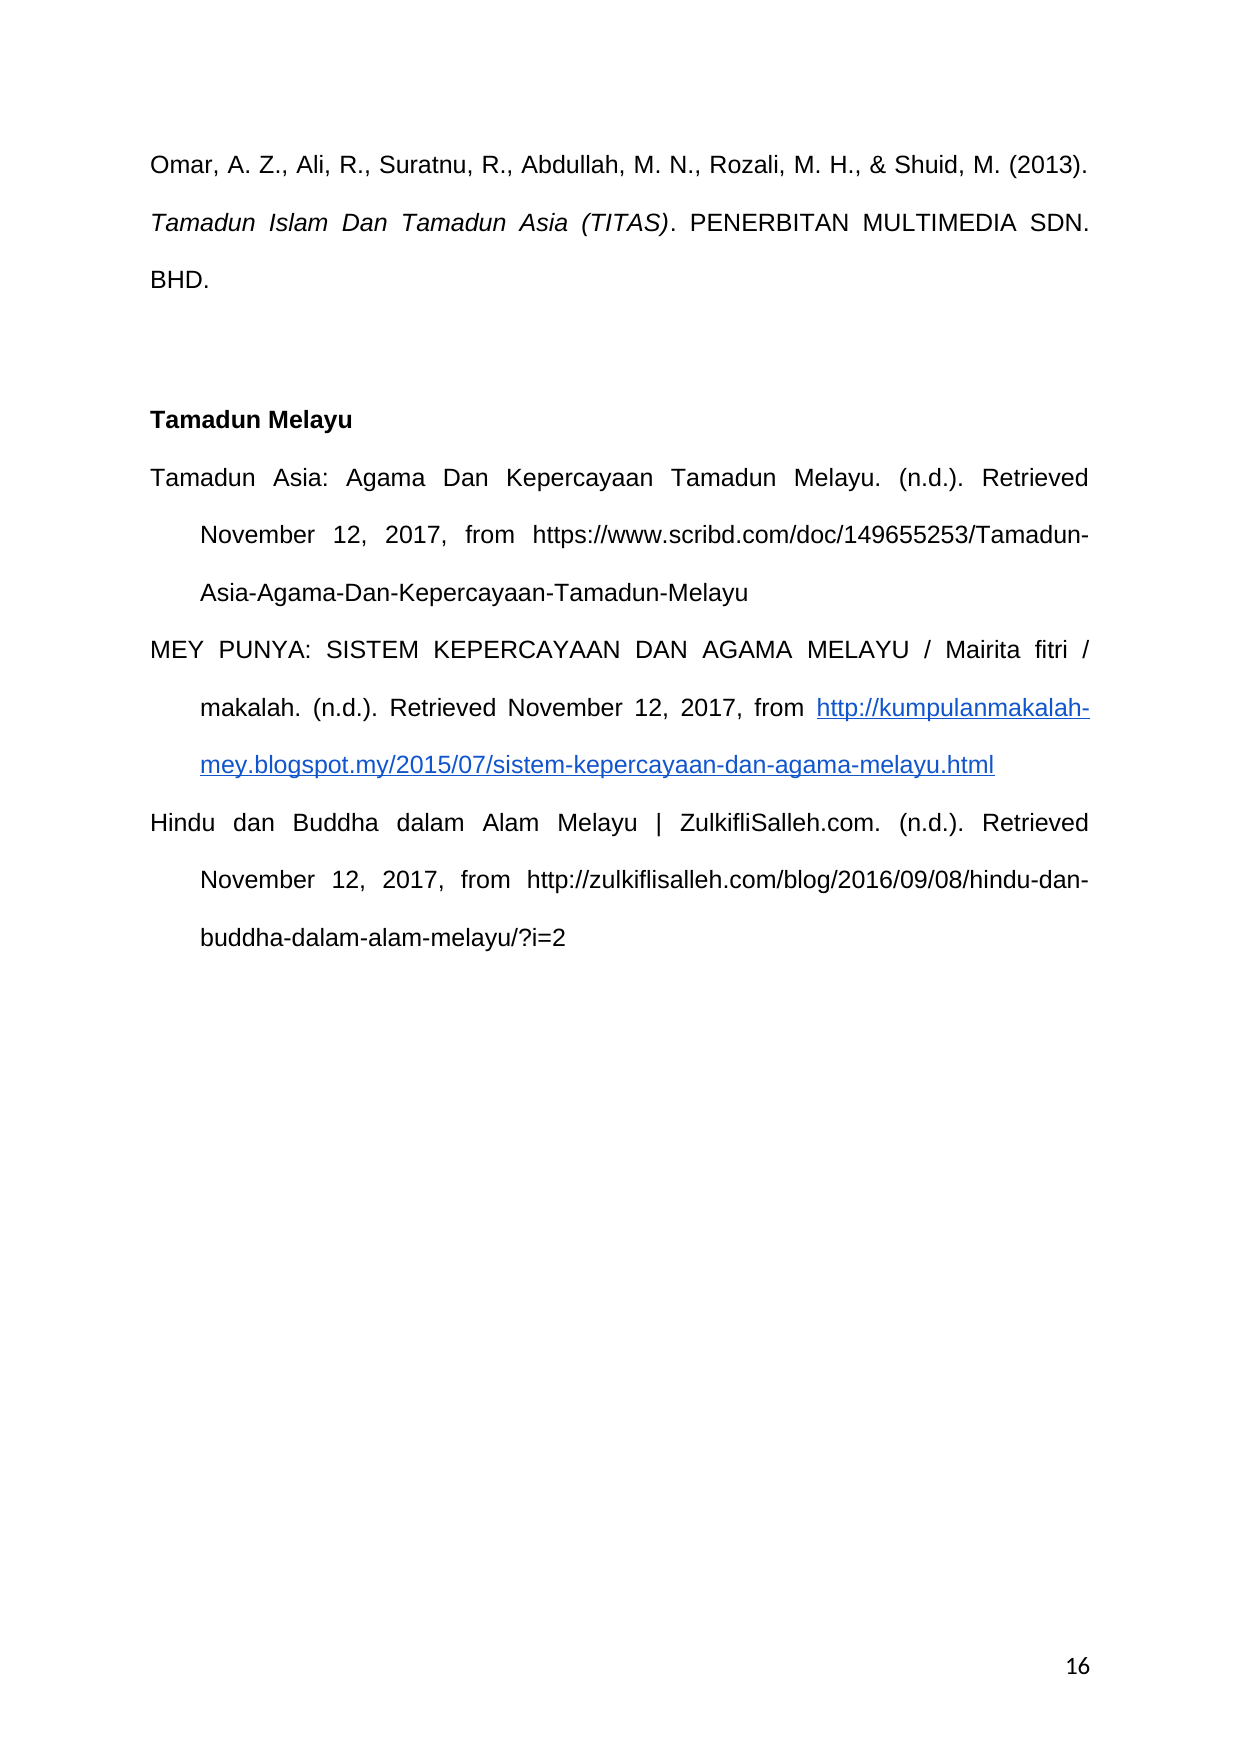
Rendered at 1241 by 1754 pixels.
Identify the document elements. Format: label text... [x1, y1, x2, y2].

text MEY PUNYA: SISTEM KEPERCAYAAN DAN AGAMA MELAYU / Mairita fitri / makalah. (n.d.). Retrieved November 12, 2017, from http://kumpulanmakalah-mey.blogspot.my/2015/07/sistem-kepercayaan-dan-agama-melayu.html [150, 635, 1090, 779]
text Omar, A. Z., Ali, R., Suratnu, R., Abdullah, M. N., Rozali, M. H., & Shuid, M. (2013). Tamadun Islam Dan Tamadun Asia (TITAS). PENERBITAN MULTIMEDIA SDN. BHD. [150, 150, 1090, 294]
text Tamadun Melayu [150, 405, 1090, 434]
text Tamadun Asia: Agama Dan Kepercayaan Tamadun Melayu. (n.d.). Retrieved November 12, 2017, from https://www.scribd.com/doc/149655253/Tamadun-Asia-Agama-Dan-Kepercayaan-Tamadun-Melayu [150, 462, 1090, 606]
text Hindu dan Buddha dalam Alam Melayu | ZulkifliSalleh.com. (n.d.). Retrieved November 12, 2017, from http://zulkiflisalleh.com/blog/2016/09/08/hindu-dan-buddha-dalam-alam-melayu/?i=2 [150, 807, 1090, 951]
